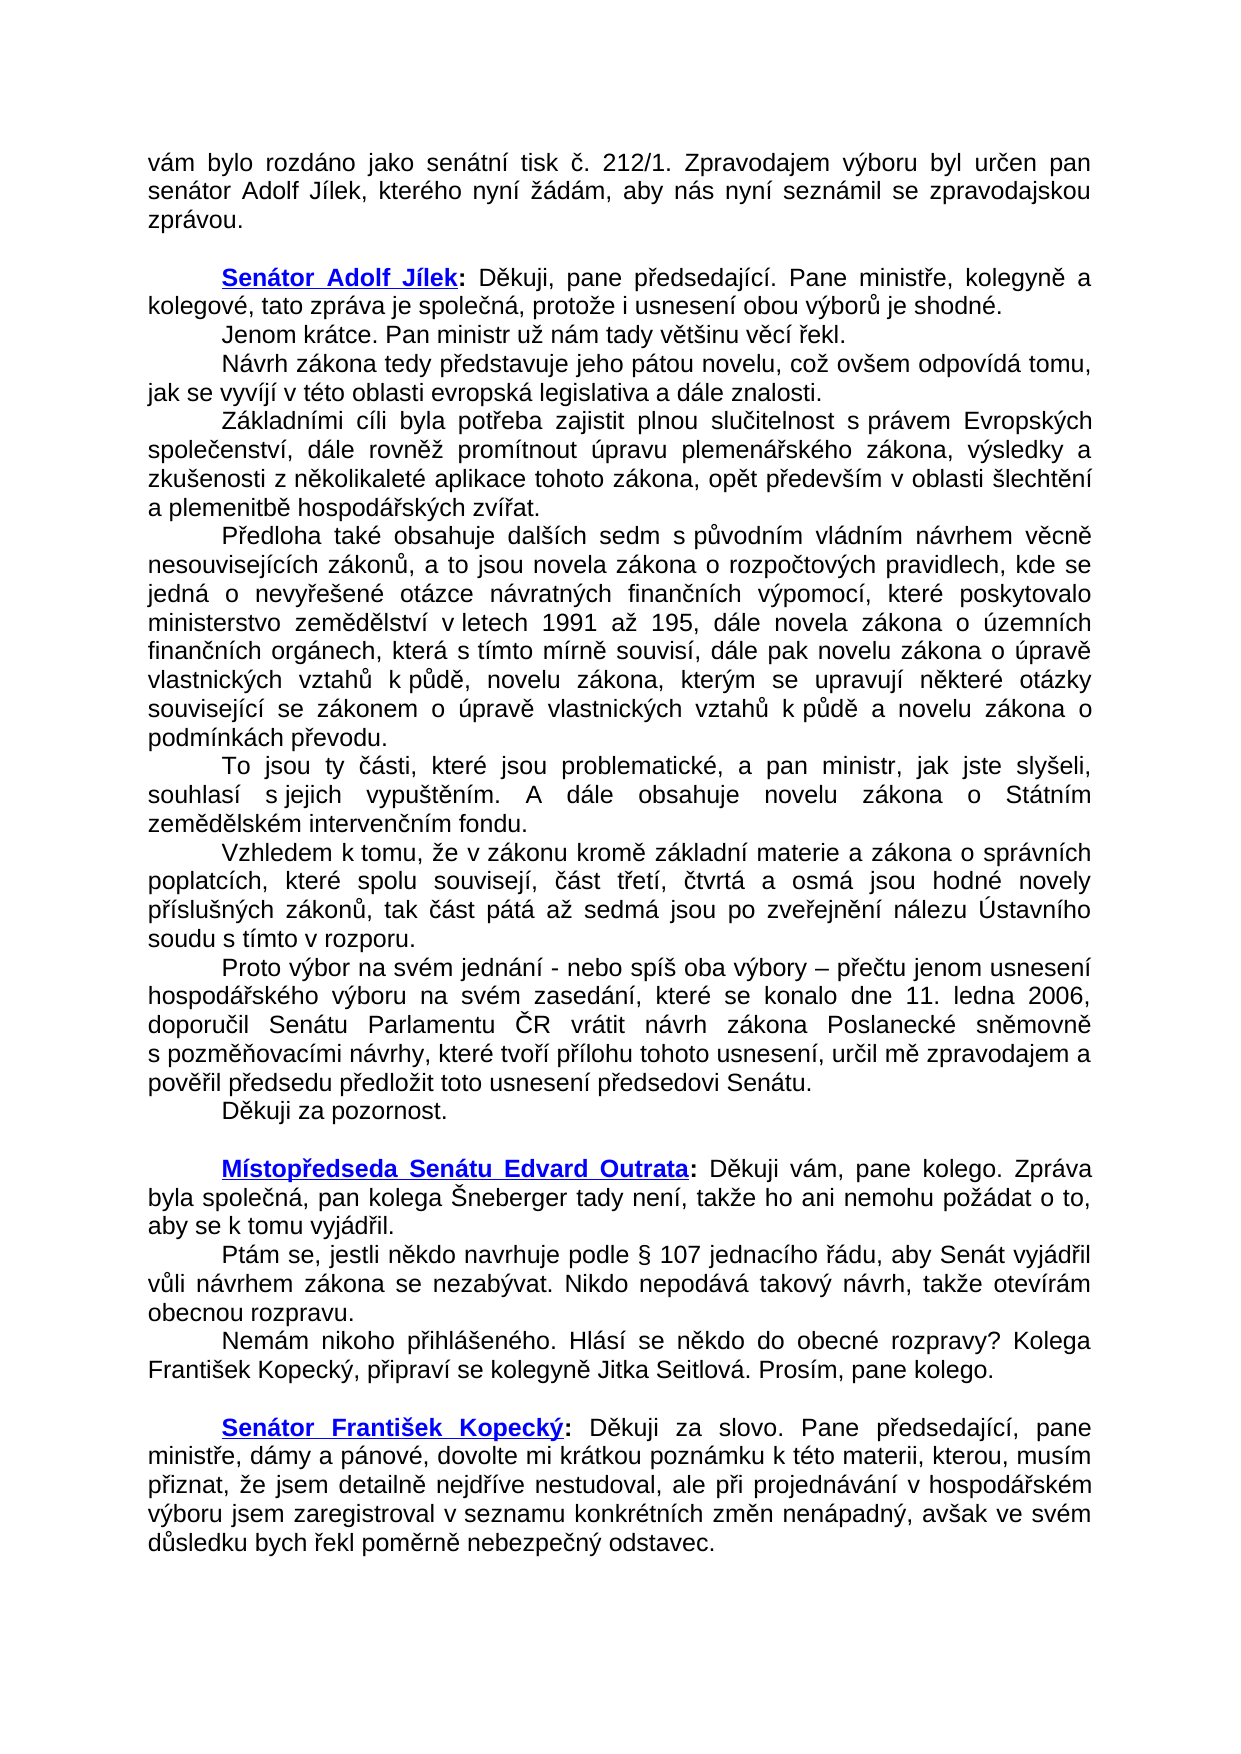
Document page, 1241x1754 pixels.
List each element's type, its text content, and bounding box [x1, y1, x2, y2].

text Vzhledem k tomu, že v zákonu kromě základní materie a zákona o správních poplatcích, které spolu souvisejí, část třetí, čtvrtá a osmá jsou hodné novely příslušných zákonů, tak část pátá až sedmá jsou po zveřejnění nálezu Ústavního soudu s tímto v rozporu. [148, 838, 1093, 953]
text Děkuji za pozornost. [148, 1096, 1093, 1125]
text Místopředseda Senátu Edvard Outrata: Děkuji vám, pane kolego. Zpráva byla společná, pan kolega Šneberger tady není, takže ho ani nemohu požádat o to, aby se k tomu vyjádřil. [148, 1154, 1093, 1240]
text To jsou ty části, které jsou problematické, a pan ministr, jak jste slyšeli, souhlasí s jejich vypuštěním. A dále obsahuje novelu zákona o Státním zemědělském intervenčním fondu. [148, 751, 1093, 838]
text Návrh zákona tedy představuje jeho pátou novelu, což ovšem odpovídá tomu, jak se vyvíjí v této oblasti evropská legislativa a dále znalosti. [148, 349, 1093, 406]
text Senátor Adolf Jílek: Děkuji, pane předsedající. Pane ministře, kolegyně a kolegové, tato zpráva je společná, protože i usnesení obou výborů je shodné. [148, 263, 1093, 320]
text Ptám se, jestli někdo navrhuje podle § 107 jednacího řádu, aby Senát vyjádřil vůli návrhem zákona se nezabývat. Nikdo nepodává takový návrh, takže otevírám obecnou rozpravu. [148, 1240, 1093, 1326]
text Jenom krátce. Pan ministr už nám tady většinu věcí řekl. [148, 320, 1093, 349]
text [148, 148, 1093, 234]
text Senátor František Kopecký: Děkuji za slovo. Pane předsedající, pane ministře, dámy a pánové, dovolte mi krátkou poznámku k této materii, kterou, musím přiznat, že jsem detailně nejdříve nestudoval, ale při projednávání v hospodářském výboru jsem zaregistroval v seznamu konkrétních změn nenápadný, avšak ve svém důsledku bych řekl poměrně nebezpečný odstavec. [148, 1413, 1093, 1556]
text Proto výbor na svém jednání - nebo spíš oba výbory – přečtu jenom usnesení hospodářského výboru na svém zasedání, které se konalo dne 11. ledna 2006, doporučil Senátu Parlamentu ČR vrátit návrh zákona Poslanecké sněmovně s pozměňovacími návrhy, které tvoří přílohu tohoto usnesení, určil mě zpravodajem a pověřil předsedu předložit toto usnesení předsedovi Senátu. [148, 953, 1093, 1096]
text Základními cíli byla potřeba zajistit plnou slučitelnost s právem Evropských společenství, dále rovněž promítnout úpravu plemenářského zákona, výsledky a zkušenosti z několikaleté aplikace tohoto zákona, opět především v oblasti šlechtění a plemenitbě hospodářských zvířat. [148, 406, 1093, 521]
text Předloha také obsahuje dalších sedm s původním vládním návrhem věcně nesouvisejících zákonů, a to jsou novela zákona o rozpočtových pravidlech, kde se jedná o nevyřešené otázce návratných finančních výpomocí, které poskytovalo ministerstvo zemědělství v letech 1991 až 195, dále novela zákona o územních finančních orgánech, která s tímto mírně souvisí, dále pak novelu zákona o úpravě vlastnických vztahů k půdě, novelu zákona, kterým se upravují některé otázky související se zákonem o úpravě vlastnických vztahů k půdě a novelu zákona o podmínkách převodu. [148, 521, 1093, 751]
text Nemám nikoho přihlášeného. Hlásí se někdo do obecné rozpravy? Kolega František Kopecký, připraví se kolegyně Jitka Seitlová. Prosím, pane kolego. [148, 1326, 1093, 1384]
